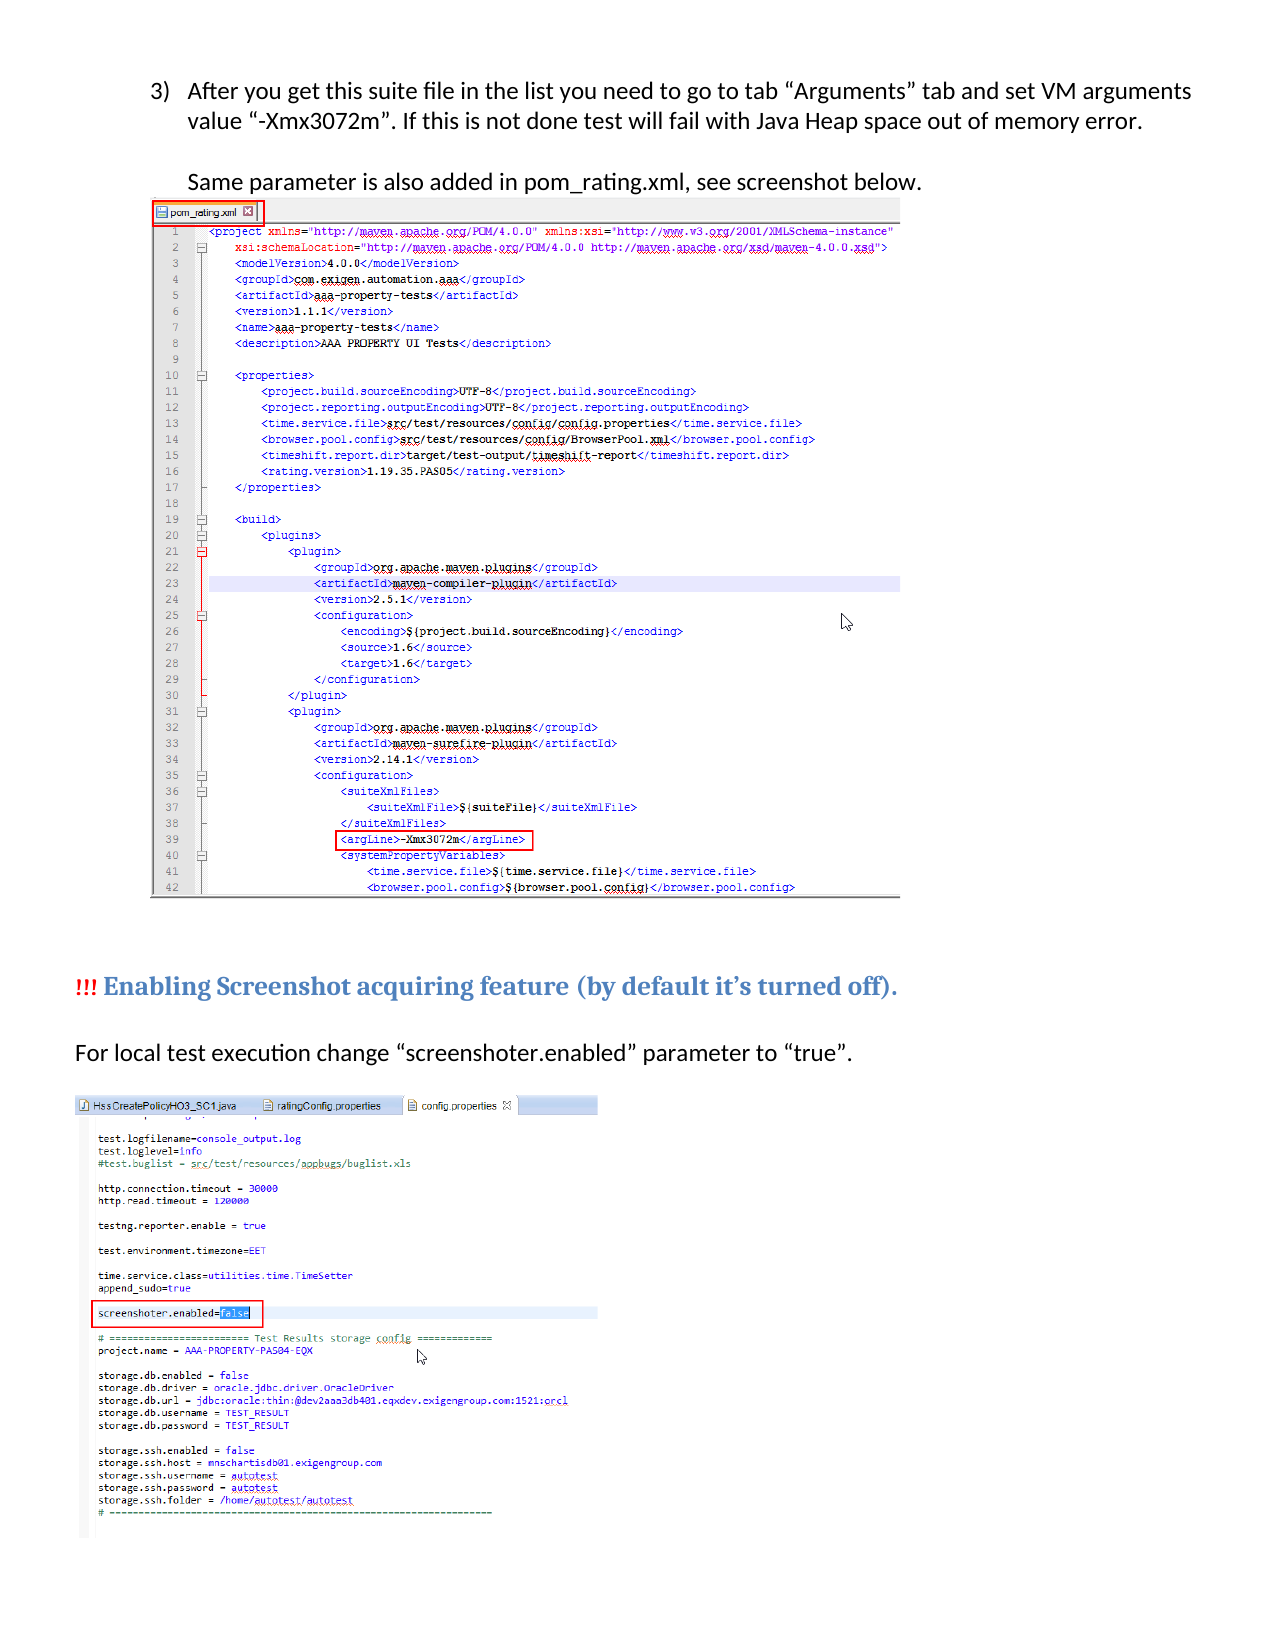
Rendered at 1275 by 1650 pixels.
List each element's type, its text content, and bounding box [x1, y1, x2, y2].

list For local test execution change “screenshoter.enabled” parameter to “true”. [75, 1037, 1200, 1068]
list After you get this suite file in the list you need to go to tab “Arguments” tab and set VM arguments value “-Xmx3072m”. If this is not done test will fail with Java Heap space out of memory error. [150, 75, 1200, 136]
picture [150, 197, 901, 899]
list Same parameter is also added in pom_rating.xml, see screenshot below. [187, 167, 1200, 197]
subtitle !!! Enabling Screenshot acquiring feature (by default it’s turned off). [75, 971, 1200, 1002]
picture [75, 1095, 598, 1538]
